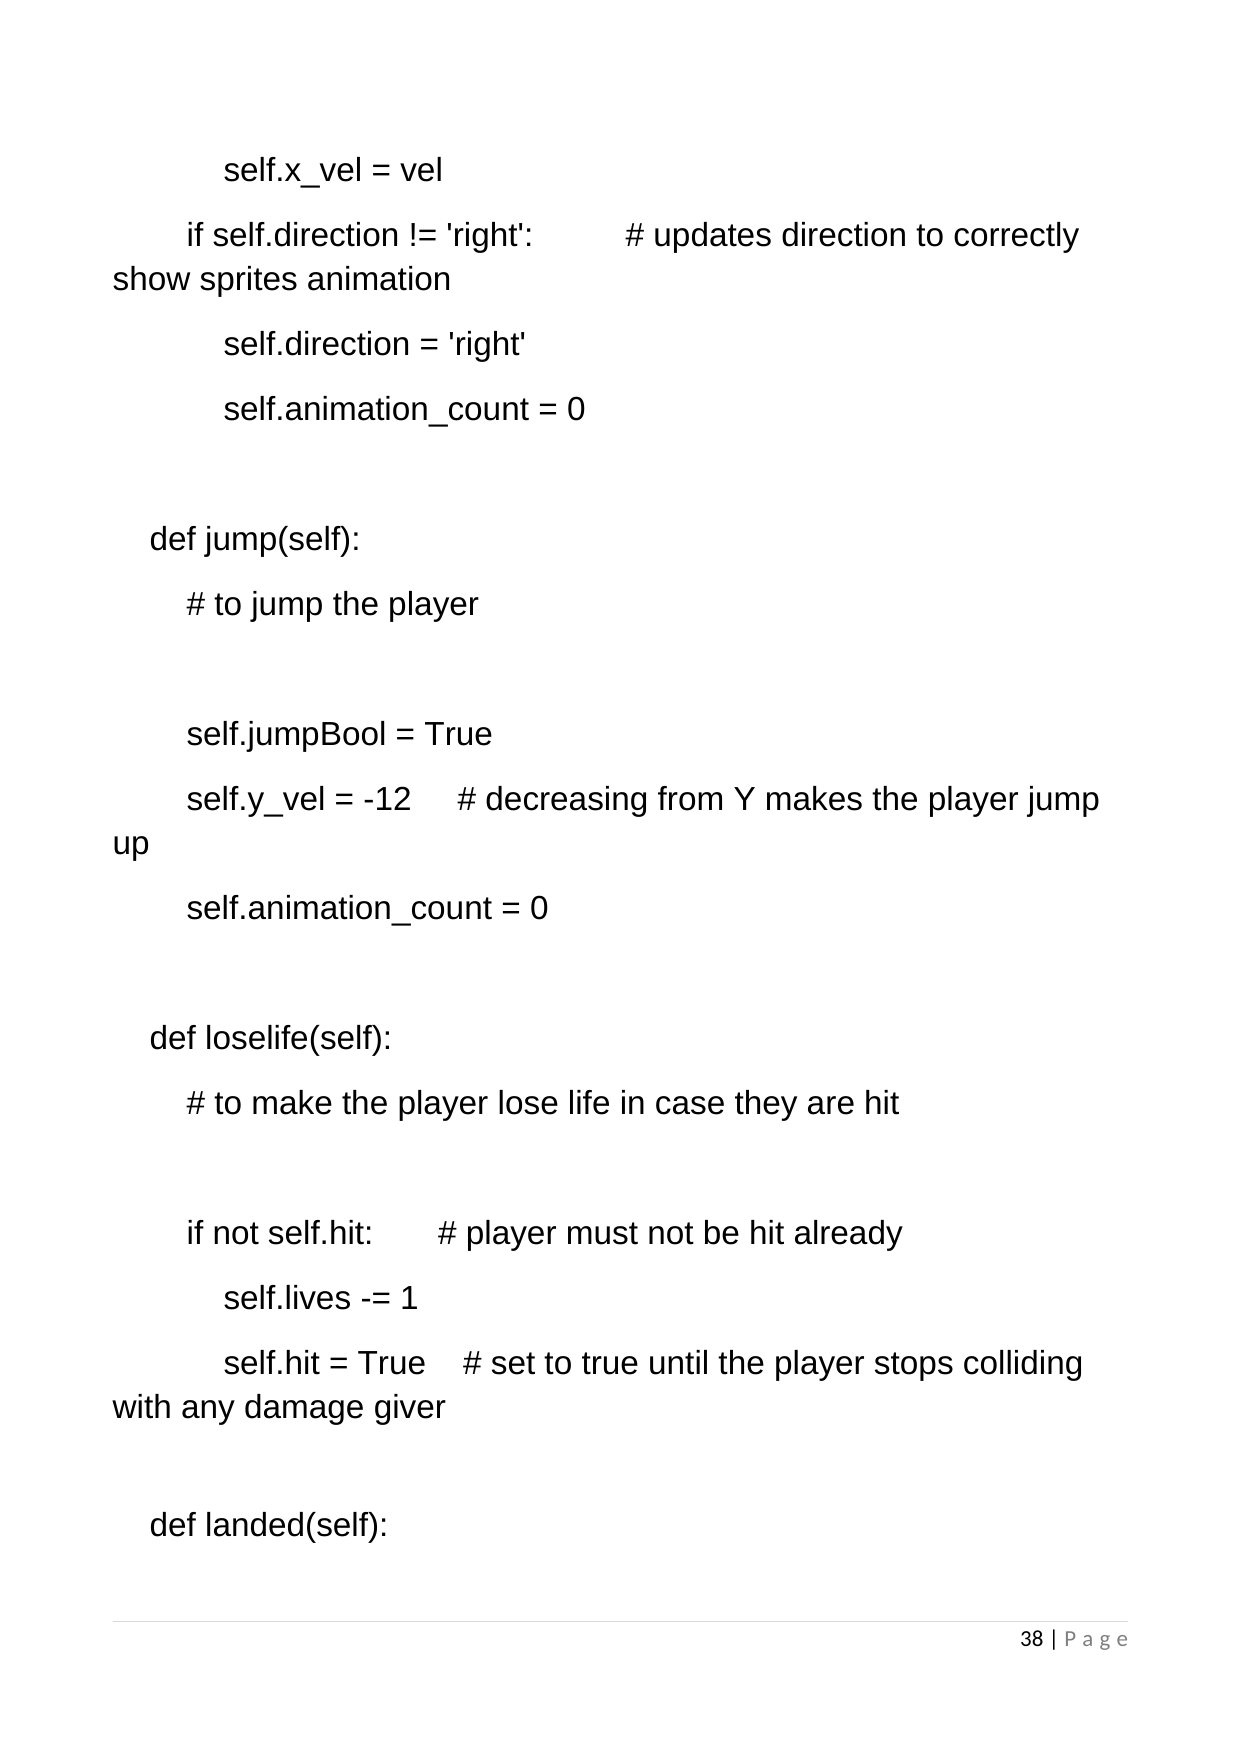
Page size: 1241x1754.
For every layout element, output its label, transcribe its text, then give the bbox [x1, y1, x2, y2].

text def jump(self): [112, 519, 1128, 558]
text self.jumpBool = True [112, 714, 1128, 753]
text self.lives -= 1 [112, 1278, 1128, 1317]
text # to make the player lose life in case they are hit [112, 1083, 1128, 1122]
text if self.direction != 'right': # updates direction to correctly show sprites animation [112, 215, 1128, 298]
text self.hit = True # set to true until the player stops colliding with any damage giver [112, 1343, 1128, 1426]
text self.x_vel = vel [112, 150, 1128, 188]
text self.y_vel = -12 # decreasing from Y makes the player jump up [112, 779, 1128, 862]
text def loselife(self): [112, 1018, 1128, 1057]
text self.animation_count = 0 [112, 389, 1128, 428]
text self.animation_count = 0 [112, 888, 1128, 927]
text if not self.hit: # player must not be hit already [112, 1213, 1128, 1252]
text # to jump the player [112, 584, 1128, 623]
text self.direction = 'right' [112, 324, 1128, 363]
text def landed(self): [112, 1506, 1128, 1544]
